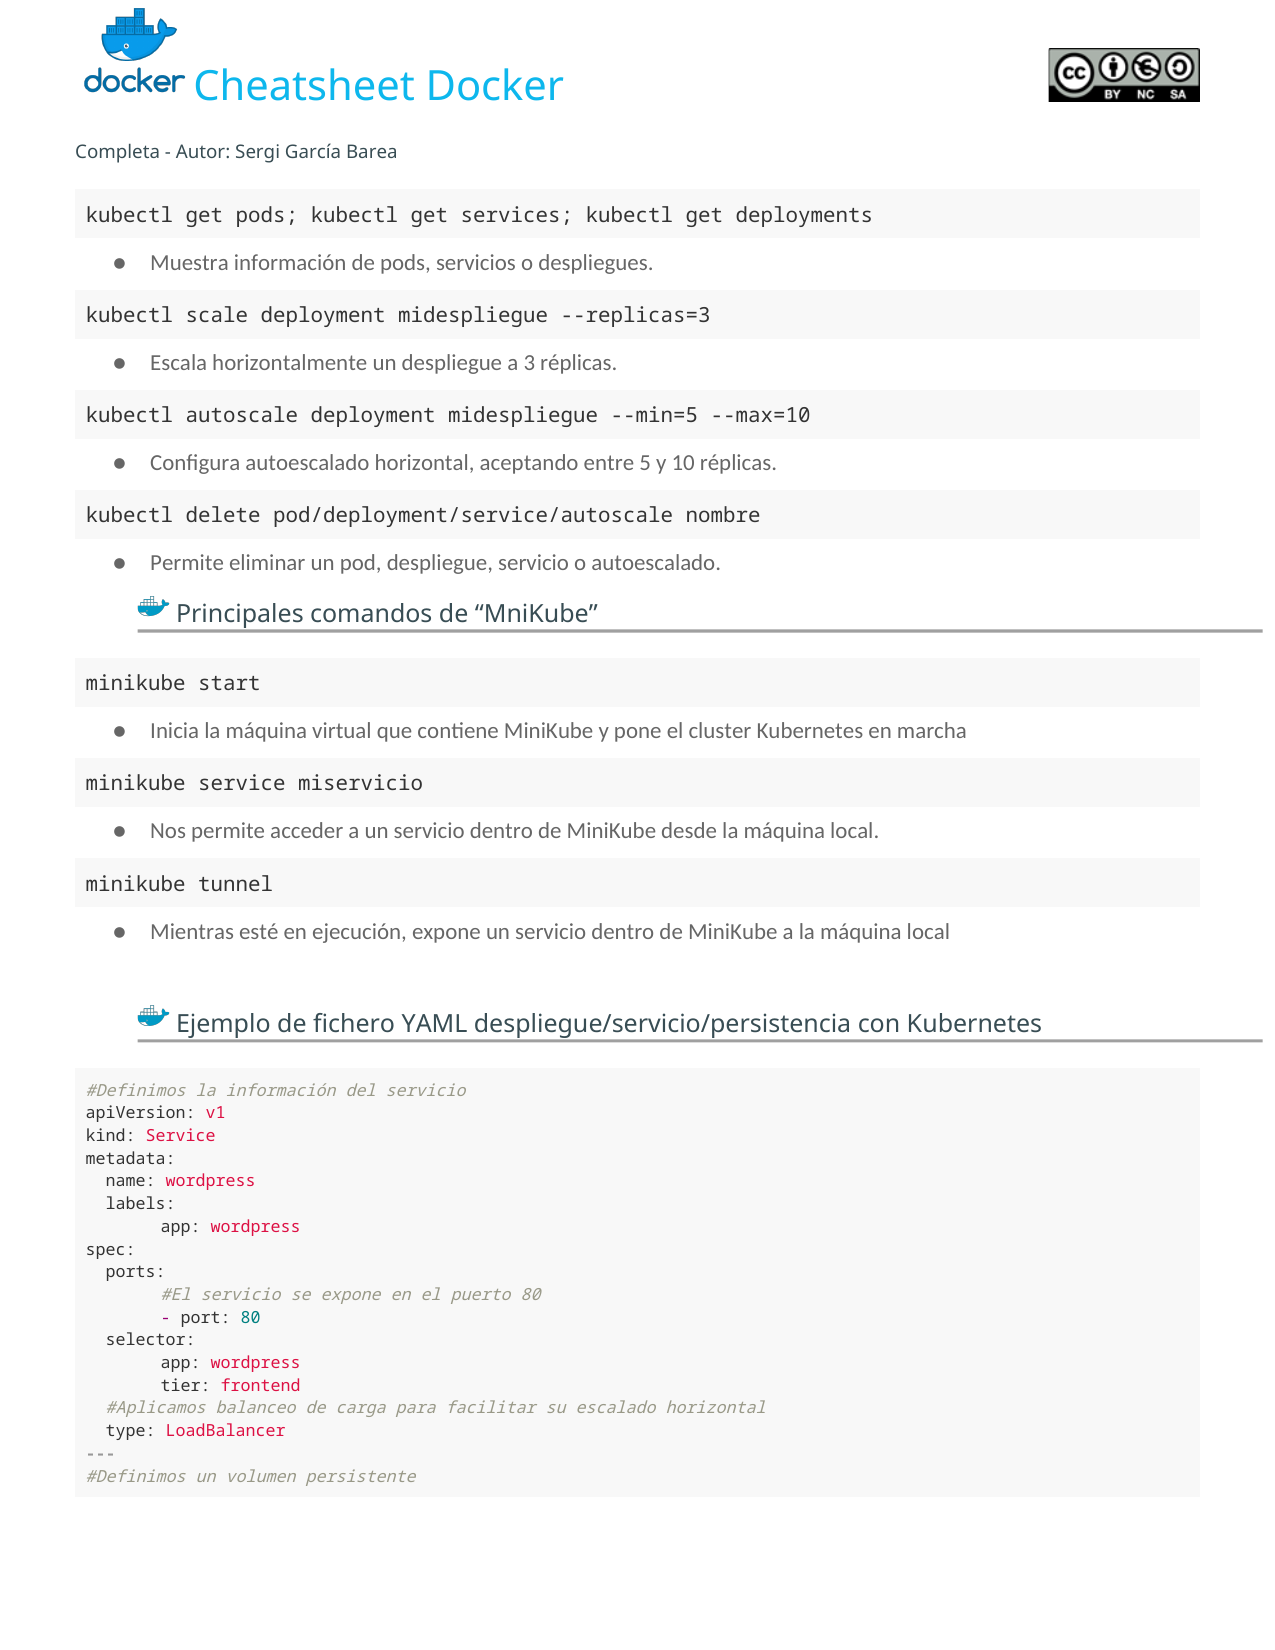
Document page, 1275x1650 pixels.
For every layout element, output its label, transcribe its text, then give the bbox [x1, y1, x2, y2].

table_header kubectl get pods; kubectl get services; kubectl get deployments [75, 189, 1200, 238]
text Principales comandos de “MniKube” [137, 590, 1117, 629]
picture [137, 590, 170, 605]
table_header minikube service miservicio [75, 758, 1200, 807]
list Escala horizontalmente un despliegue a 3 réplicas. [112, 348, 1191, 376]
table_header kubectl scale deployment midespliegue --replicas=3 [75, 290, 1200, 339]
picture [137, 605, 170, 622]
picture [137, 1000, 170, 1015]
text Ejemplo de fichero YAML despliegue/servicio/persistencia con Kubernetes [137, 1000, 1117, 1039]
picture [137, 1015, 170, 1032]
picture [1048, 48, 1200, 102]
table_header kubectl delete pod/deployment/service/autoscale nombre [75, 490, 1200, 539]
list Mientras esté en ejecución, expone un servicio dentro de MiniKube a la máquina local [112, 917, 1191, 945]
list Inicia la máquina virtual que contiene MiniKube y pone el cluster Kubernetes en marcha [112, 716, 1191, 744]
table_header kubectl autoscale deployment midespliegue --min=5 --max=10 [75, 390, 1200, 439]
list Muestra información de pods, servicios o despliegues. [112, 248, 1191, 276]
table_header minikube tunnel [75, 858, 1200, 907]
list Configura autoescalado horizontal, aceptando entre 5 y 10 réplicas. [112, 448, 1191, 476]
picture [75, 0, 193, 101]
table_header minikube start [75, 658, 1200, 707]
list Permite eliminar un pod, despliegue, servicio o autoescalado. [112, 548, 1191, 577]
list Nos permite acceder a un servicio dentro de MiniKube desde la máquina local. [112, 817, 1191, 845]
